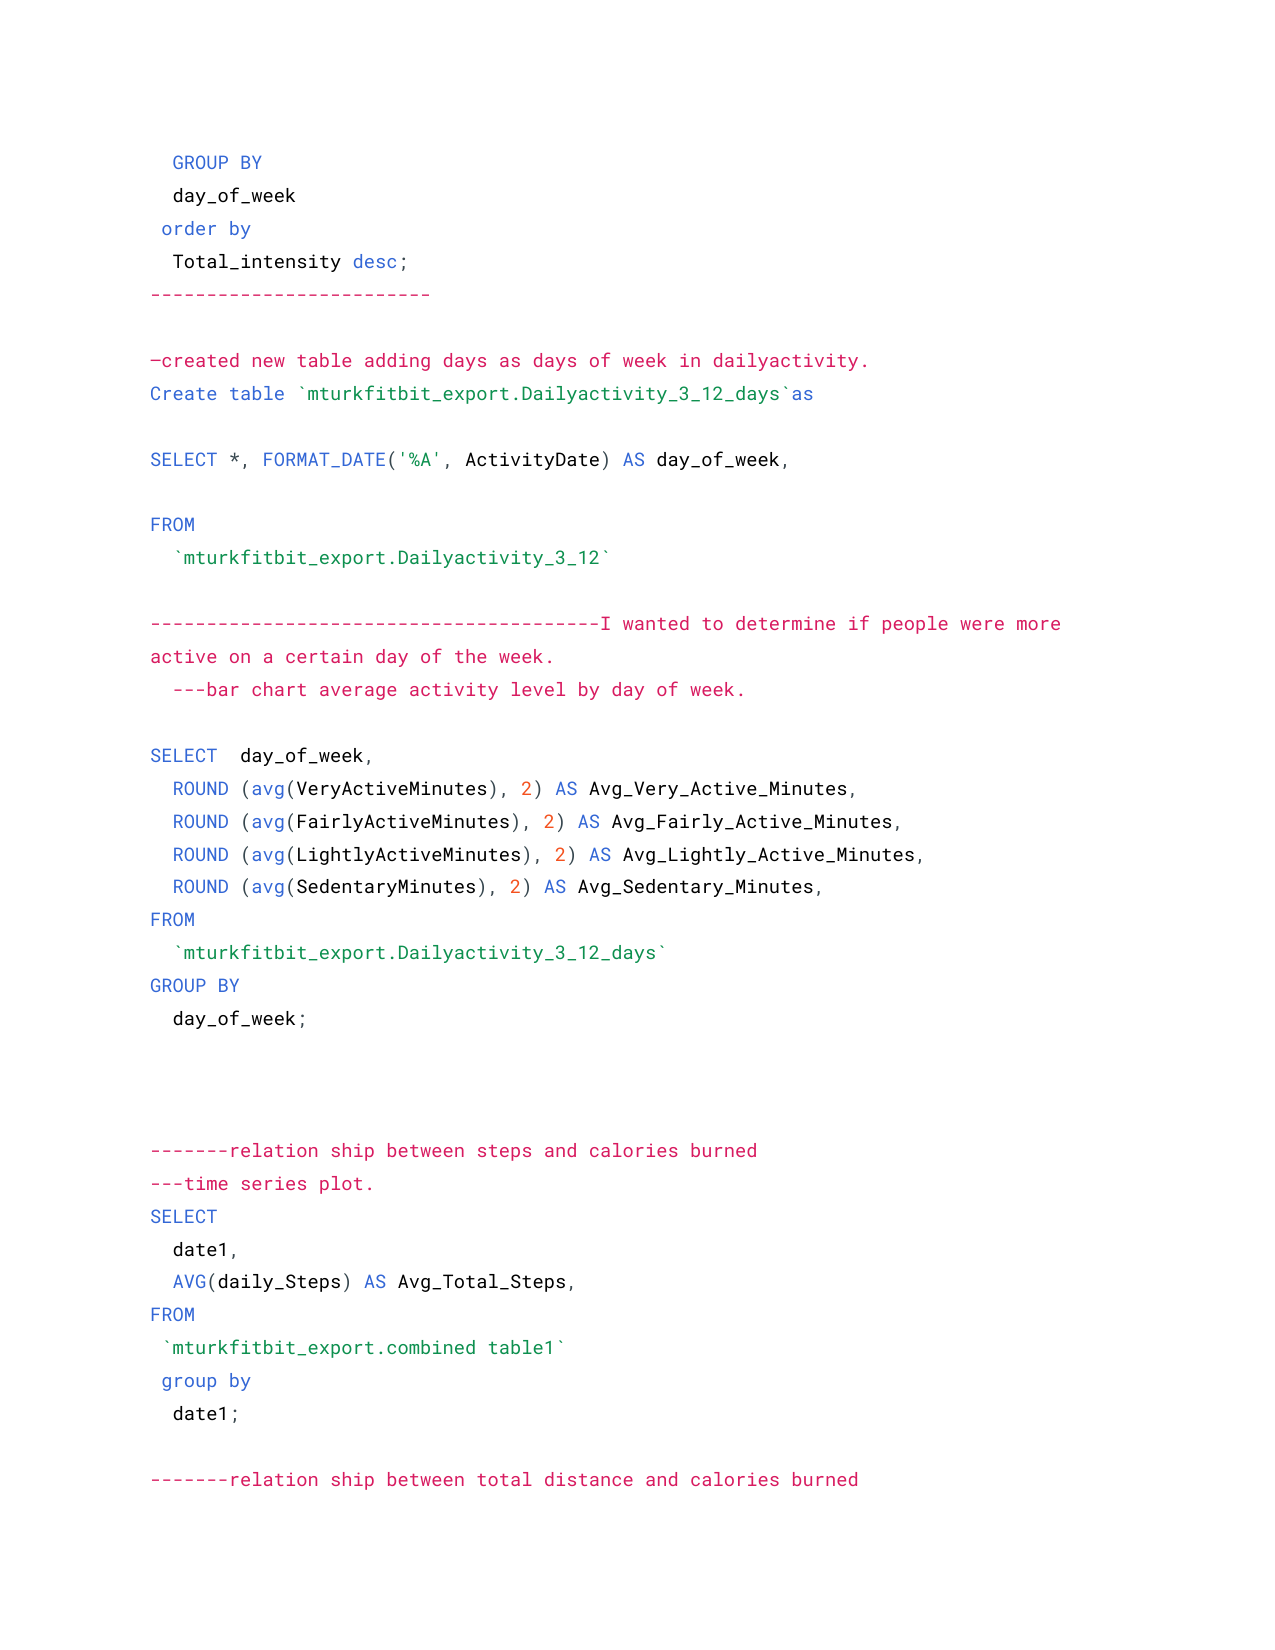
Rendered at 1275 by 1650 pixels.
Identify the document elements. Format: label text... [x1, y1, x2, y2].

text FROM [150, 907, 1125, 932]
text –created new table adding days as days of week in dailyactivity. [150, 347, 1125, 372]
text ----------------------------------------I wanted to determine if people were more active on a certain day of the week. [150, 611, 1125, 668]
text date1; [150, 1401, 1125, 1426]
text `mturkfitbit_export.Dailyactivity_3_12` [150, 545, 1125, 570]
text FROM [150, 512, 1125, 537]
text -------relation ship between steps and calories burned [150, 1137, 1125, 1162]
text ---time series plot. [150, 1170, 1125, 1195]
text ---bar chart average activity level by day of week. [150, 677, 1125, 701]
text Create table `mturkfitbit_export.Dailyactivity_3_12_days`as [150, 380, 1125, 405]
text -------relation ship between total distance and calories burned [150, 1467, 1125, 1491]
text group by [150, 1368, 1125, 1393]
text SELECT [150, 1203, 1125, 1228]
text FROM [150, 1302, 1125, 1327]
text ROUND (avg(VeryActiveMinutes), 2) AS Avg_Very_Active_Minutes, [150, 775, 1125, 800]
text SELECT *, FORMAT_DATE('%A', ActivityDate) AS day_of_week, [150, 446, 1125, 471]
text SELECT day_of_week, [150, 742, 1125, 767]
text ROUND (avg(LightlyActiveMinutes), 2) AS Avg_Lightly_Active_Minutes, [150, 841, 1125, 866]
text order by [150, 216, 1125, 241]
text AVG(daily_Steps) AS Avg_Total_Steps, [150, 1269, 1125, 1294]
text ROUND (avg(FairlyActiveMinutes), 2) AS Avg_Fairly_Active_Minutes, [150, 808, 1125, 833]
text GROUP BY [150, 150, 1125, 175]
text day_of_week [150, 183, 1125, 208]
text ------------------------- [150, 282, 1125, 306]
text `mturkfitbit_export.Dailyactivity_3_12_days` [150, 940, 1125, 965]
text ROUND (avg(SedentaryMinutes), 2) AS Avg_Sedentary_Minutes, [150, 874, 1125, 899]
text GROUP BY [150, 973, 1125, 998]
text `mturkfitbit_export.combined table1` [150, 1335, 1125, 1360]
text Total_intensity desc; [150, 249, 1125, 273]
text day_of_week; [150, 1006, 1125, 1031]
text date1, [150, 1236, 1125, 1261]
